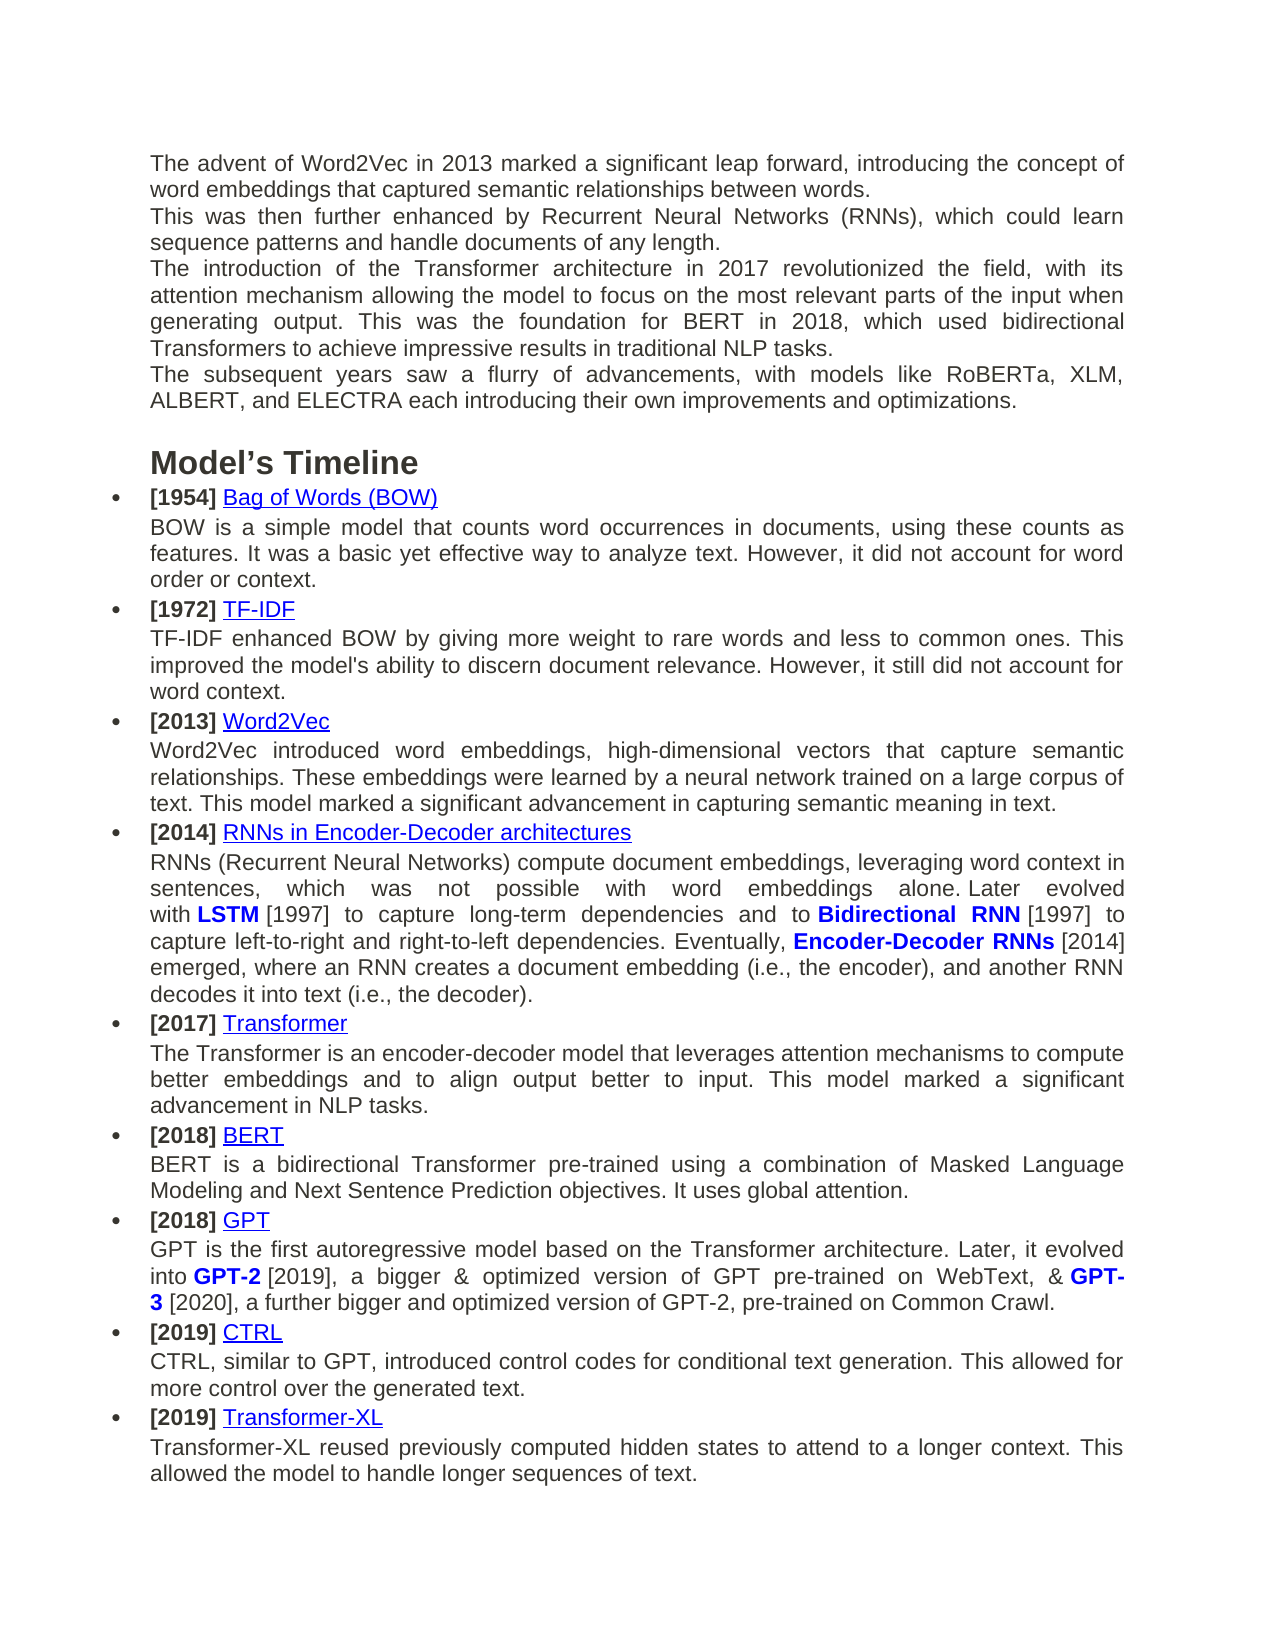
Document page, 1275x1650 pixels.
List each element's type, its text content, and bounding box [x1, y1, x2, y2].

list [1954] Bag of Words (BOW) [112, 484, 1125, 511]
text This was then further enhanced by Recurrent Neural Networks (RNNs), which could learn sequence patterns and handle documents of any length. [150, 203, 1125, 255]
text The Transformer is an encoder-decoder model that leverages attention mechanisms to compute better embeddings and to align output better to input. This model marked a significant advancement in NLP tasks. [150, 1039, 1125, 1118]
subtitle Model’s Timeline [150, 443, 1125, 481]
list [2019] CTRL [112, 1319, 1125, 1345]
list [2014] RNNs in Encoder-Decoder architectures [112, 819, 1125, 846]
text BERT is a bidirectional Transformer pre-trained using a combination of Masked Language Modeling and Next Sentence Prediction objectives. It uses global attention. [150, 1151, 1125, 1204]
list [2019] Transformer-XL [112, 1404, 1125, 1430]
text RNNs (Recurrent Neural Networks) compute document embeddings, leveraging word context in sentences, which was not possible with word embeddings alone. Later evolved with LSTM [1997] to capture long-term dependencies and to Bidirectional RNN [1997] to capture left-to-right and right-to-left dependencies. Eventually, Encoder-Decoder RNNs [2014] emerged, where an RNN creates a document embedding (i.e., the encoder), and another RNN decodes it into text (i.e., the decoder). [150, 849, 1125, 1007]
text The advent of Word2Vec in 2013 marked a significant leap forward, introducing the concept of word embeddings that captured semantic relationships between words. [150, 150, 1125, 203]
list [2018] GPT [112, 1207, 1125, 1233]
list [1972] TF-IDF [112, 596, 1125, 622]
text Word2Vec introduced word embeddings, high-dimensional vectors that capture semantic relationships. These embeddings were learned by a neural network trained on a large corpus of text. This model marked a significant advancement in capturing semantic meaning in text. [150, 737, 1125, 816]
text The introduction of the Transformer architecture in 2017 revolutionized the field, with its attention mechanism allowing the model to focus on the most relevant parts of the input when generating output. This was the foundation for BERT in 2018, which used bidirectional Transformers to achieve impressive results in traditional NLP tasks. [150, 255, 1125, 361]
text BOW is a simple model that counts word occurrences in documents, using these counts as features. It was a basic yet effective way to analyze text. However, it did not account for word order or context. [150, 514, 1125, 593]
text The subsequent years saw a flurry of advancements, with models like RoBERTa, XLM, ALBERT, and ELECTRA each introducing their own improvements and optimizations. [150, 361, 1125, 413]
text Transformer-XL reused previously computed hidden states to attend to a longer context. This allowed the model to handle longer sequences of text. [150, 1433, 1125, 1486]
list [2017] Transformer [112, 1010, 1125, 1036]
text TF-IDF enhanced BOW by giving more weight to rare words and less to common ones. This improved the model's ability to discern document relevance. However, it still did not account for word context. [150, 625, 1125, 704]
text GPT is the first autoregressive model based on the Transformer architecture. Later, it evolved into GPT-2 [2019], a bigger & optimized version of GPT pre-trained on WebText, & GPT-3 [2020], a further bigger and optimized version of GPT-2, pre-trained on Common Crawl. [150, 1236, 1125, 1316]
list [2013] Word2Vec [112, 708, 1125, 734]
list [2018] BERT [112, 1122, 1125, 1148]
text CTRL, similar to GPT, introduced control codes for conditional text generation. This allowed for more control over the generated text. [150, 1348, 1125, 1401]
